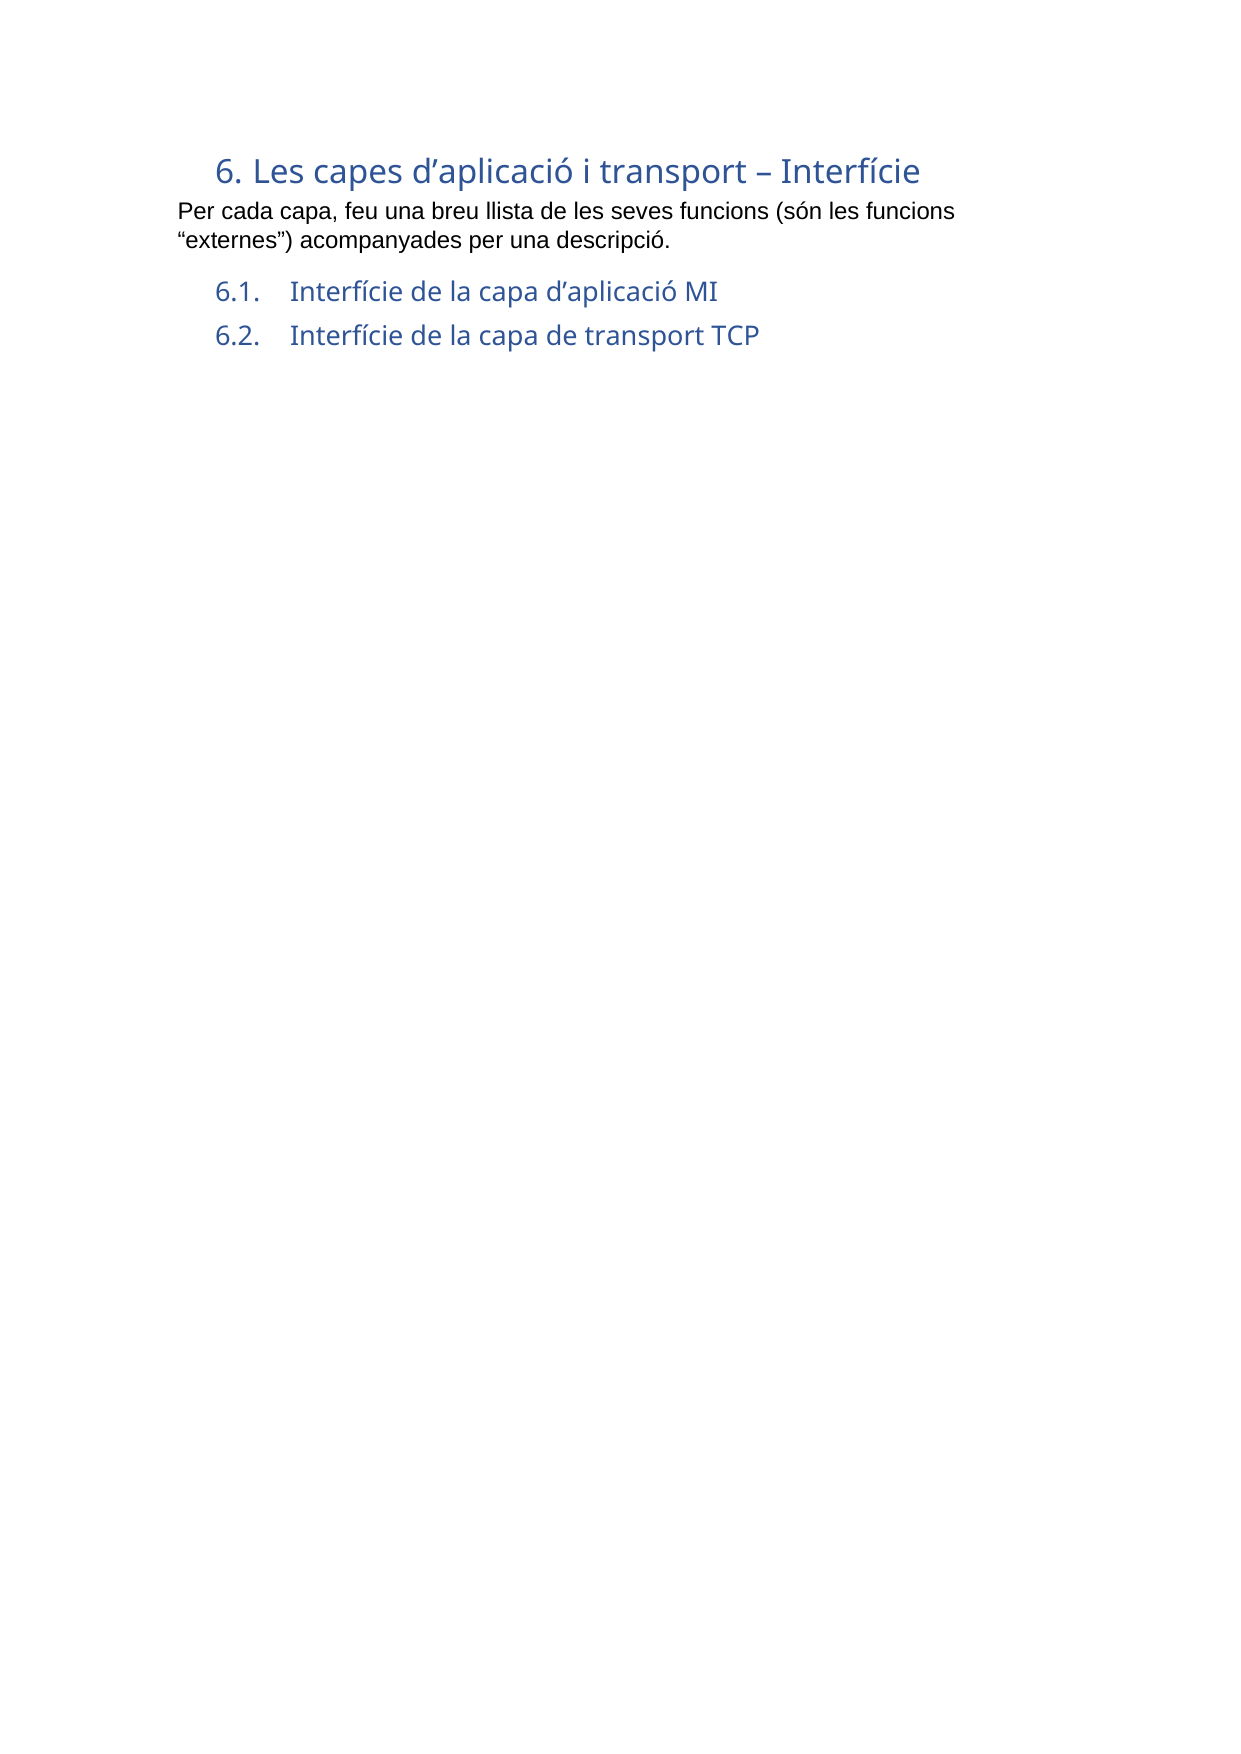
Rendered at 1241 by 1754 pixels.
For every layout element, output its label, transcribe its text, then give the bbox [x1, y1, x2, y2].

subtitle Interfície de la capa de transport TCP [215, 317, 1063, 354]
subtitle Interfície de la capa d’aplicació MI [215, 273, 1063, 310]
text Per cada capa, feu una breu llista de les seves funcions (són les funcions “externes”) acompanyades per una descripció. [177, 197, 1063, 254]
subtitle Les capes d’aplicació i transport – Interfície [215, 148, 1063, 193]
